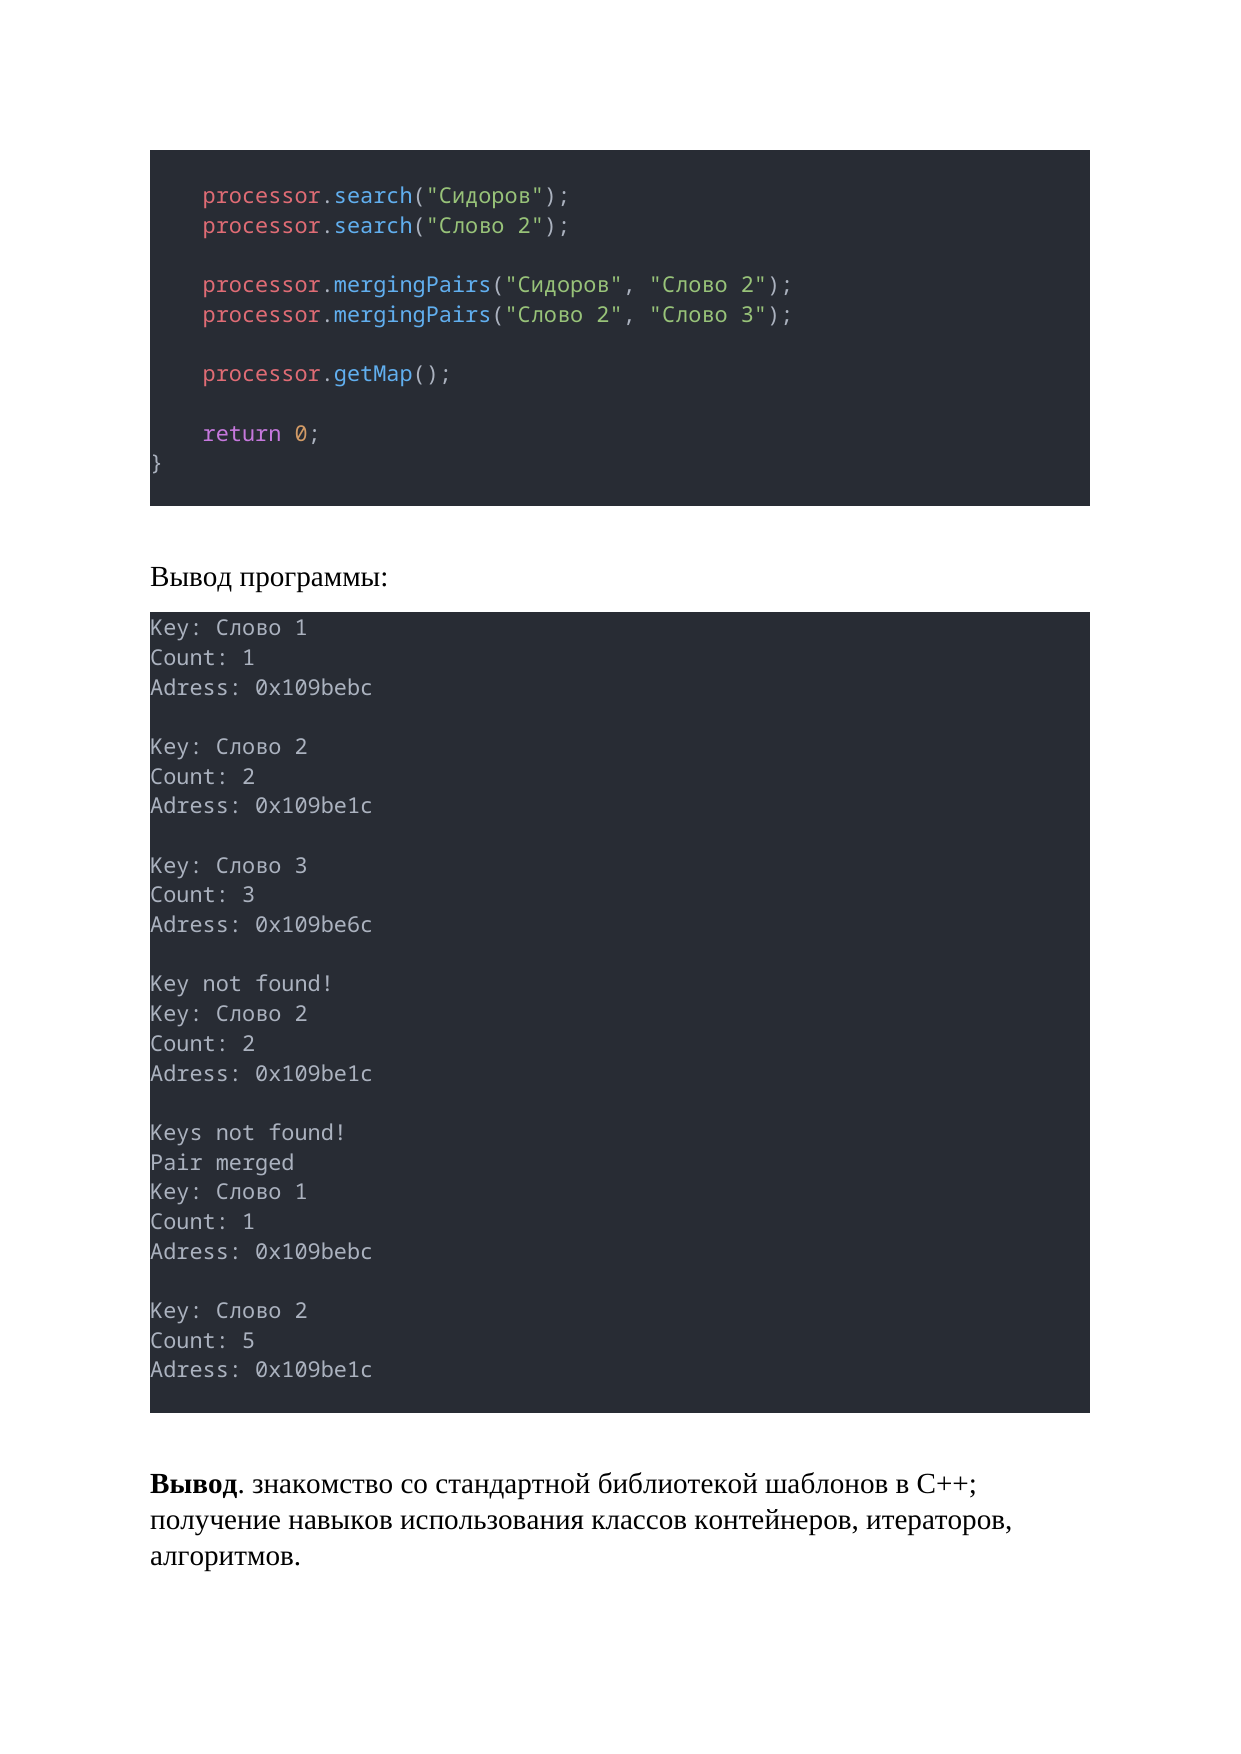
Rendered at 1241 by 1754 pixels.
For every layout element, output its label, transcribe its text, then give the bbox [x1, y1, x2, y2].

text Count: 1 [150, 642, 1090, 671]
text Count: 2 [150, 1027, 1090, 1057]
text Adress: 0x109bebc [150, 1235, 1090, 1265]
text Adress: 0x109be1c [150, 1057, 1090, 1087]
text Count: 5 [150, 1324, 1090, 1354]
text return 0; [150, 417, 1090, 447]
text Adress: 0x109be1c [150, 1354, 1090, 1384]
text Keys not found! [150, 1117, 1090, 1146]
text Adress: 0x109be6c [150, 909, 1090, 938]
text Key: Слово 2 [150, 998, 1090, 1027]
text Вывод. знакомство со стандартной библиотекой шаблонов в С++; получение навыков использования классов контейнеров, итераторов, алгоритмов. [150, 1466, 1090, 1572]
text Key: Слово 1 [150, 1176, 1090, 1206]
text Key: Слово 2 [150, 731, 1090, 760]
text processor.search("Слово 2"); [150, 209, 1090, 239]
text Key: Слово 3 [150, 849, 1090, 879]
text Вывод программы: [150, 559, 1090, 593]
text processor.mergingPairs("Сидоров", "Слово 2"); [150, 269, 1090, 298]
text Key not found! [150, 968, 1090, 998]
text Count: 3 [150, 879, 1090, 909]
text Adress: 0x109be1c [150, 790, 1090, 820]
text Adress: 0x109bebc [150, 671, 1090, 701]
text processor.getMap(); [150, 358, 1090, 387]
text Count: 2 [150, 760, 1090, 790]
text Pair merged [150, 1146, 1090, 1176]
text Count: 1 [150, 1206, 1090, 1235]
text processor.search("Сидоров"); [150, 180, 1090, 209]
text processor.mergingPairs("Слово 2", "Слово 3"); [150, 298, 1090, 328]
text } [150, 447, 1090, 477]
text Key: Слово 1 [150, 612, 1090, 642]
text Key: Слово 2 [150, 1295, 1090, 1324]
